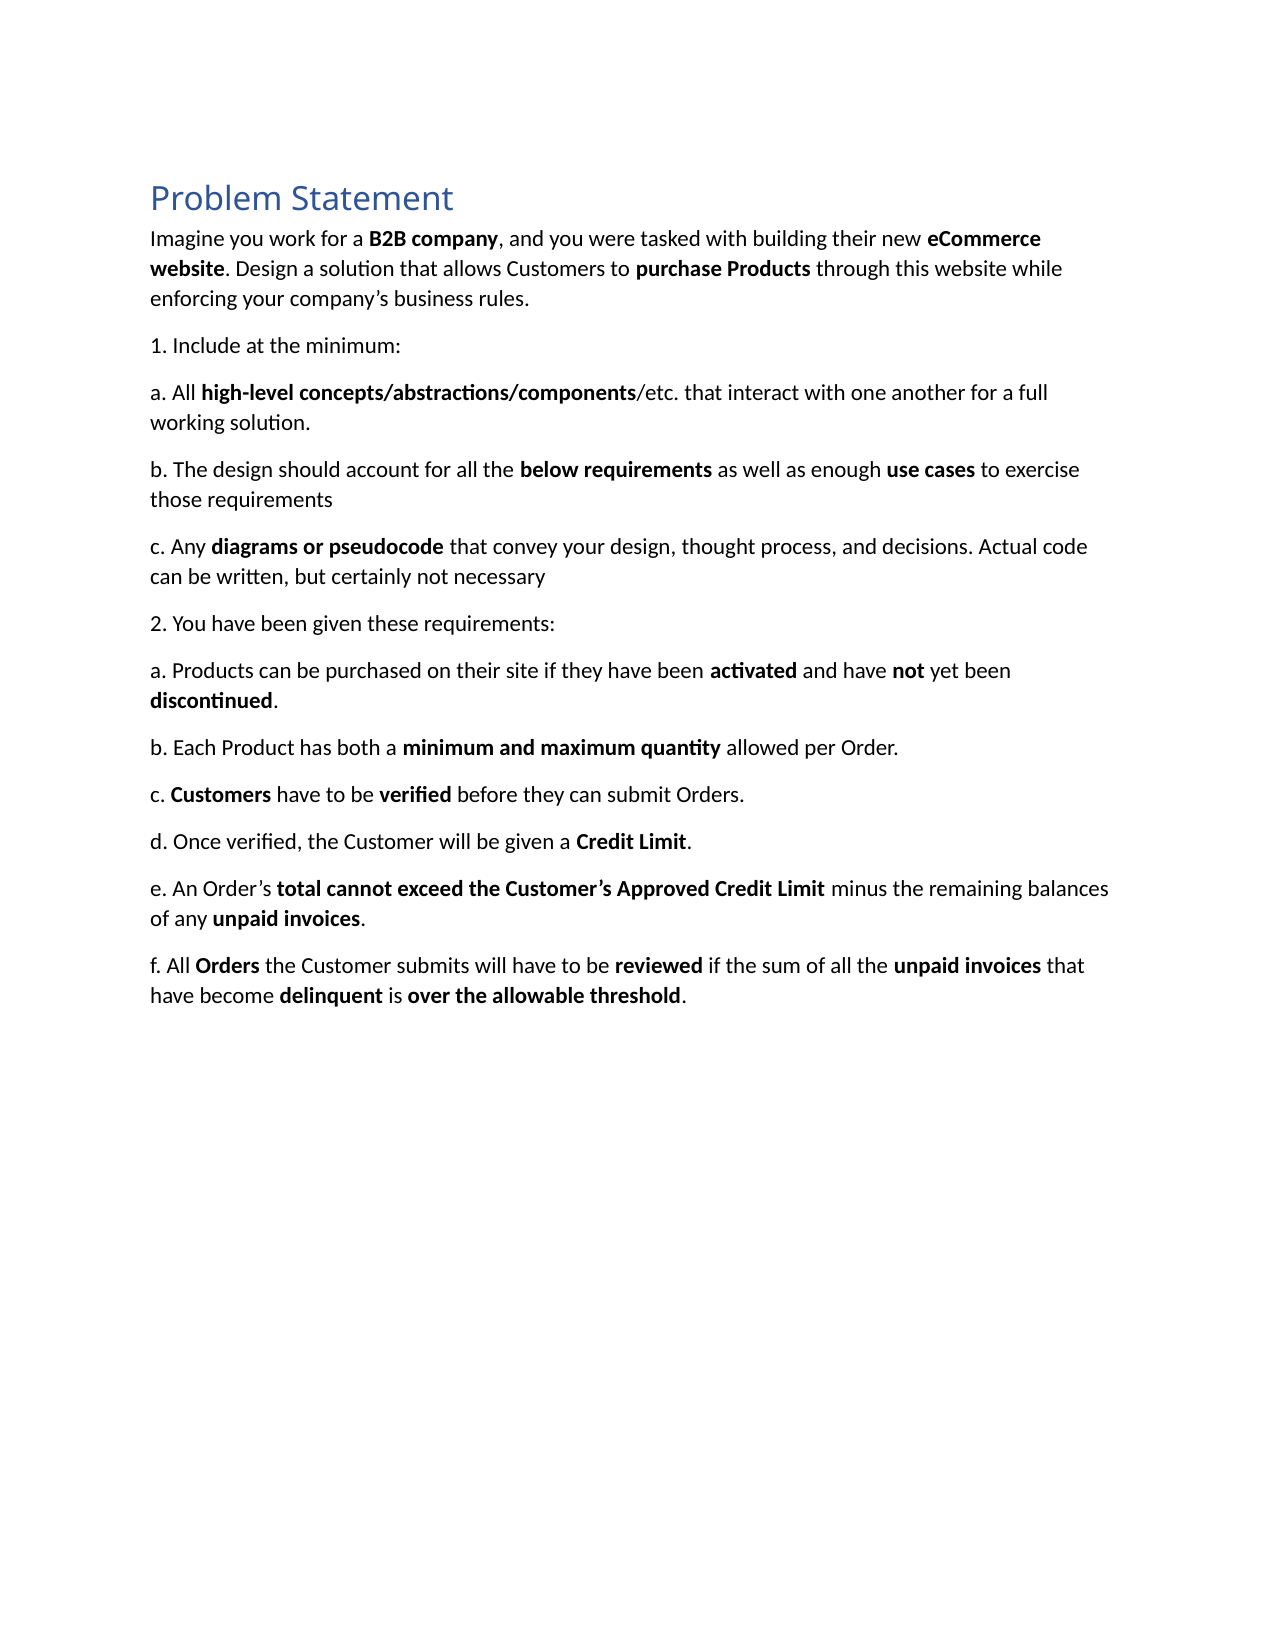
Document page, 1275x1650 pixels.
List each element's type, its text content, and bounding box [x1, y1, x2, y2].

text c. Any diagrams or pseudocode that convey your design, thought process, and decisions. Actual code can be written, but certainly not necessary [150, 532, 1125, 591]
text b. The design should account for all the below requirements as well as enough use cases to exercise those requirements [150, 455, 1125, 513]
subtitle Problem Statement [150, 175, 1125, 220]
text c. Customers have to be verified before they can submit Orders. [150, 780, 1125, 808]
text e. An Order’s total cannot exceed the Customer’s Approved Credit Limit minus the remaining balances of any unpaid invoices. [150, 874, 1125, 932]
text Imagine you work for a B2B company, and you were tasked with building their new eCommerce website. Design a solution that allows Customers to purchase Products through this website while enforcing your company’s business rules. [150, 224, 1125, 312]
text 2. You have been given these requirements: [150, 609, 1125, 637]
text a. Products can be purchased on their site if they have been activated and have not yet been discontinued. [150, 656, 1125, 714]
text 1. Include at the minimum: [150, 331, 1125, 359]
text a. All high-level concepts/abstractions/components/etc. that interact with one another for a full working solution. [150, 378, 1125, 436]
text b. Each Product has both a minimum and maximum quantity allowed per Order. [150, 733, 1125, 761]
text f. All Orders the Customer submits will have to be reviewed if the sum of all the unpaid invoices that have become delinquent is over the allowable threshold. [150, 951, 1125, 1009]
text d. Once verified, the Customer will be given a Credit Limit. [150, 827, 1125, 855]
